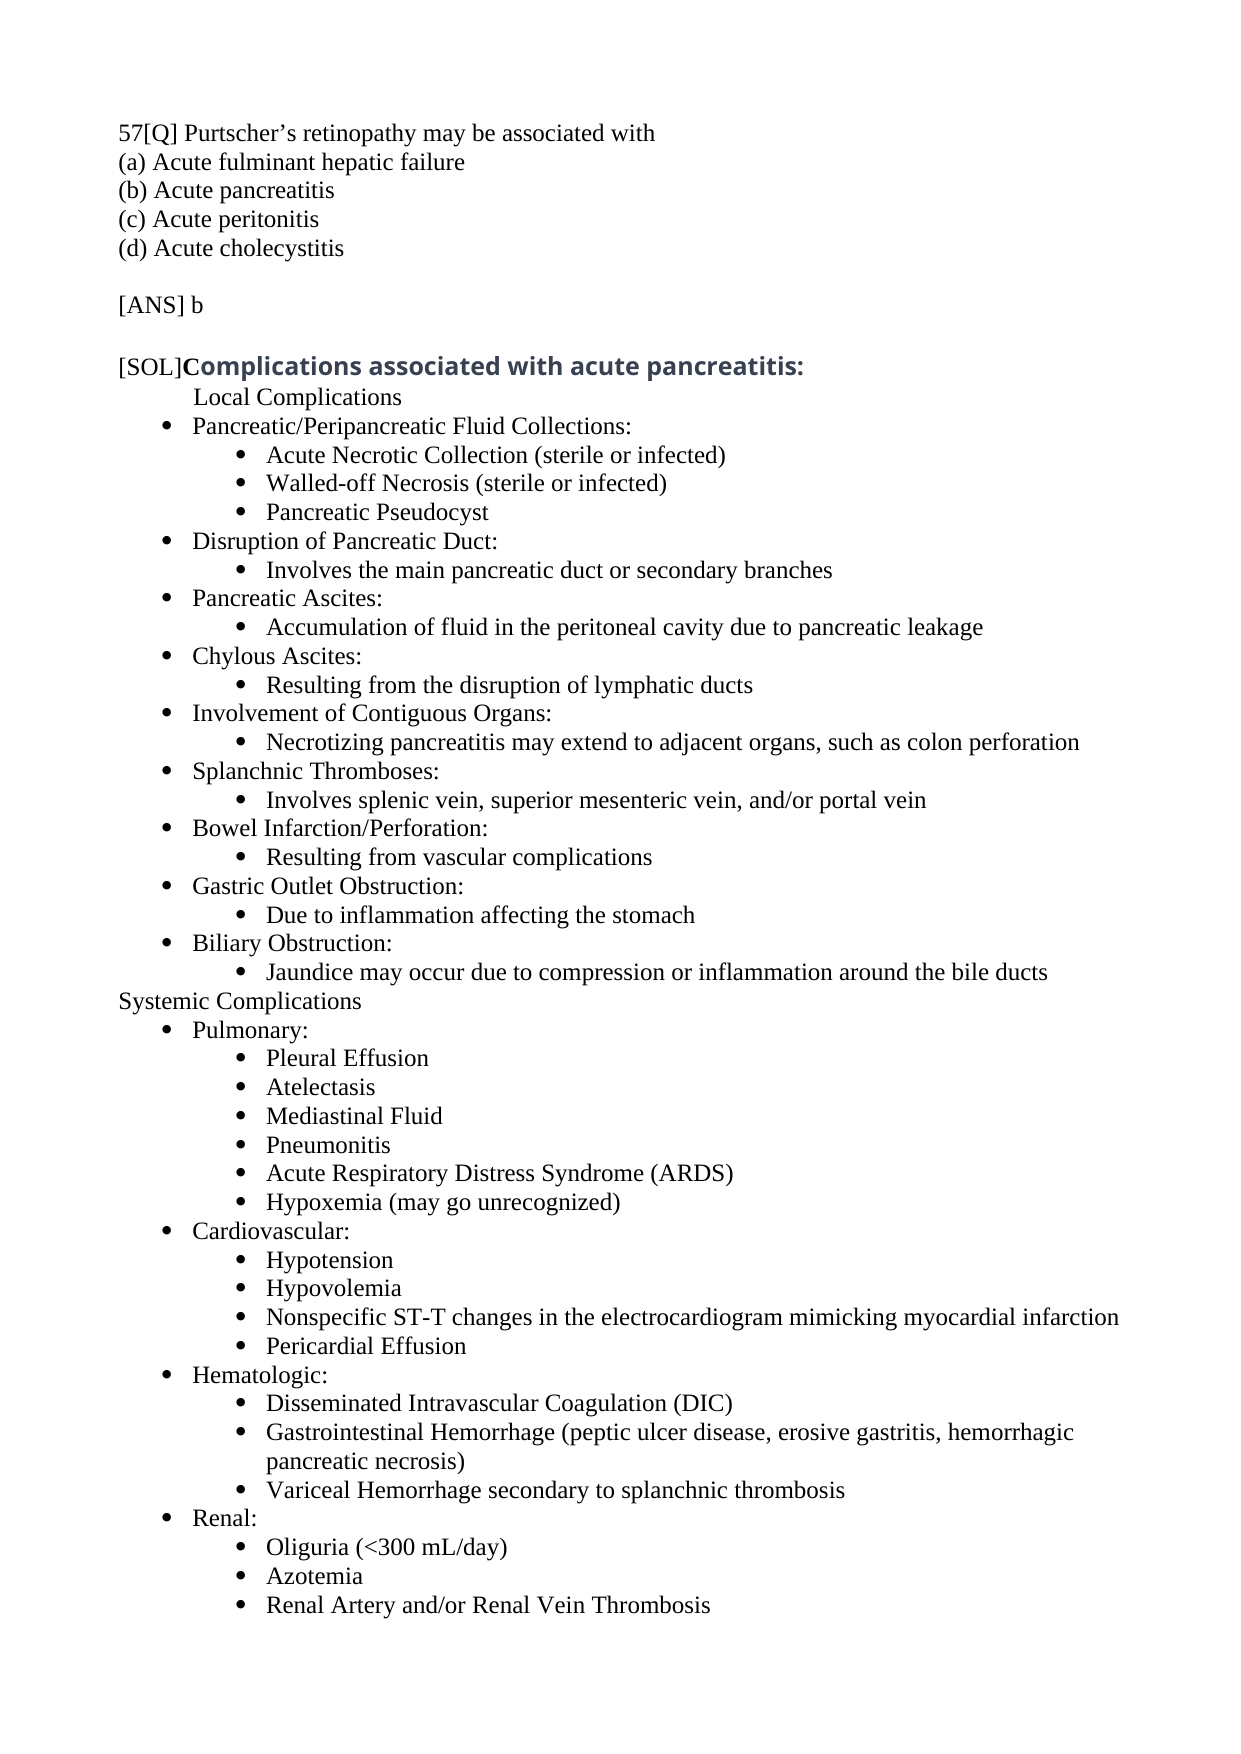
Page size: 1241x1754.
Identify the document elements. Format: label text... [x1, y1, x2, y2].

list Hypotension [236, 1245, 1122, 1273]
list Pancreatic/Peripancreatic Fluid Collections: [162, 411, 1122, 440]
list Gastrointestinal Hemorrhage (peptic ulcer disease, erosive gastritis, hemorrhagic pancreatic necrosis) [236, 1417, 1122, 1475]
text (b) Acute pancreatitis [118, 176, 1122, 204]
list Splanchnic Thromboses: [162, 756, 1122, 785]
list Jaundice may occur due to compression or inflammation around the bile ducts [236, 957, 1122, 986]
list Pancreatic Pseudocyst [236, 497, 1122, 526]
list Pulmonary: [162, 1015, 1122, 1043]
list Variceal Hemorrhage secondary to splanchnic thrombosis [236, 1475, 1122, 1503]
list Disruption of Pancreatic Duct: [162, 526, 1122, 555]
list Renal: [162, 1503, 1122, 1532]
list Hematologic: [162, 1360, 1122, 1388]
list Hypoxemia (may go unrecognized) [236, 1187, 1122, 1216]
list Pancreatic Ascites: [162, 583, 1122, 612]
list Azotemia [236, 1561, 1122, 1590]
list Accumulation of fluid in the peritoneal cavity due to pancreatic leakage [236, 612, 1122, 641]
list Involves splenic vein, superior mesenteric vein, and/or portal vein [236, 785, 1122, 813]
text Local Complications [118, 382, 1122, 411]
list Pericardial Effusion [236, 1331, 1122, 1360]
list Hypovolemia [236, 1273, 1122, 1302]
list Pleural Effusion [236, 1043, 1122, 1072]
list Due to inflammation affecting the stomach [236, 900, 1122, 928]
text [ANS] b [118, 291, 1122, 319]
list Resulting from the disruption of lymphatic ducts [236, 670, 1122, 698]
text [SOL]Complications associated with acute pancreatitis: [118, 348, 1122, 382]
list Pneumonitis [236, 1130, 1122, 1158]
list Cardiovascular: [162, 1216, 1122, 1245]
text Systemic Complications [118, 986, 1122, 1015]
list Involves the main pancreatic duct or secondary branches [236, 555, 1122, 583]
list Resulting from vascular complications [236, 842, 1122, 871]
list Acute Necrotic Collection (sterile or infected) [236, 440, 1122, 468]
list Biliary Obstruction: [162, 928, 1122, 957]
text (d) Acute cholecystitis [118, 233, 1122, 262]
list Nonspecific ST-T changes in the electrocardiogram mimicking myocardial infarction [236, 1302, 1122, 1331]
text (c) Acute peritonitis [118, 204, 1122, 233]
text (a) Acute fulminant hepatic failure [118, 147, 1122, 176]
text 57[Q] Purtscher’s retinopathy may be associated with [118, 118, 1122, 147]
list Chylous Ascites: [162, 641, 1122, 670]
list Gastric Outlet Obstruction: [162, 871, 1122, 900]
list Bowel Infarction/Perforation: [162, 813, 1122, 842]
list Atelectasis [236, 1072, 1122, 1101]
list Renal Artery and/or Renal Vein Thrombosis [236, 1590, 1122, 1618]
list Necrotizing pancreatitis may extend to adjacent organs, such as colon perforation [236, 727, 1122, 756]
list Disseminated Intravascular Coagulation (DIC) [236, 1388, 1122, 1417]
list Mediastinal Fluid [236, 1101, 1122, 1130]
list Oliguria (<300 mL/day) [236, 1532, 1122, 1561]
list Acute Respiratory Distress Syndrome (ARDS) [236, 1158, 1122, 1187]
list Involvement of Contiguous Organs: [162, 698, 1122, 727]
list Walled-off Necrosis (sterile or infected) [236, 468, 1122, 497]
